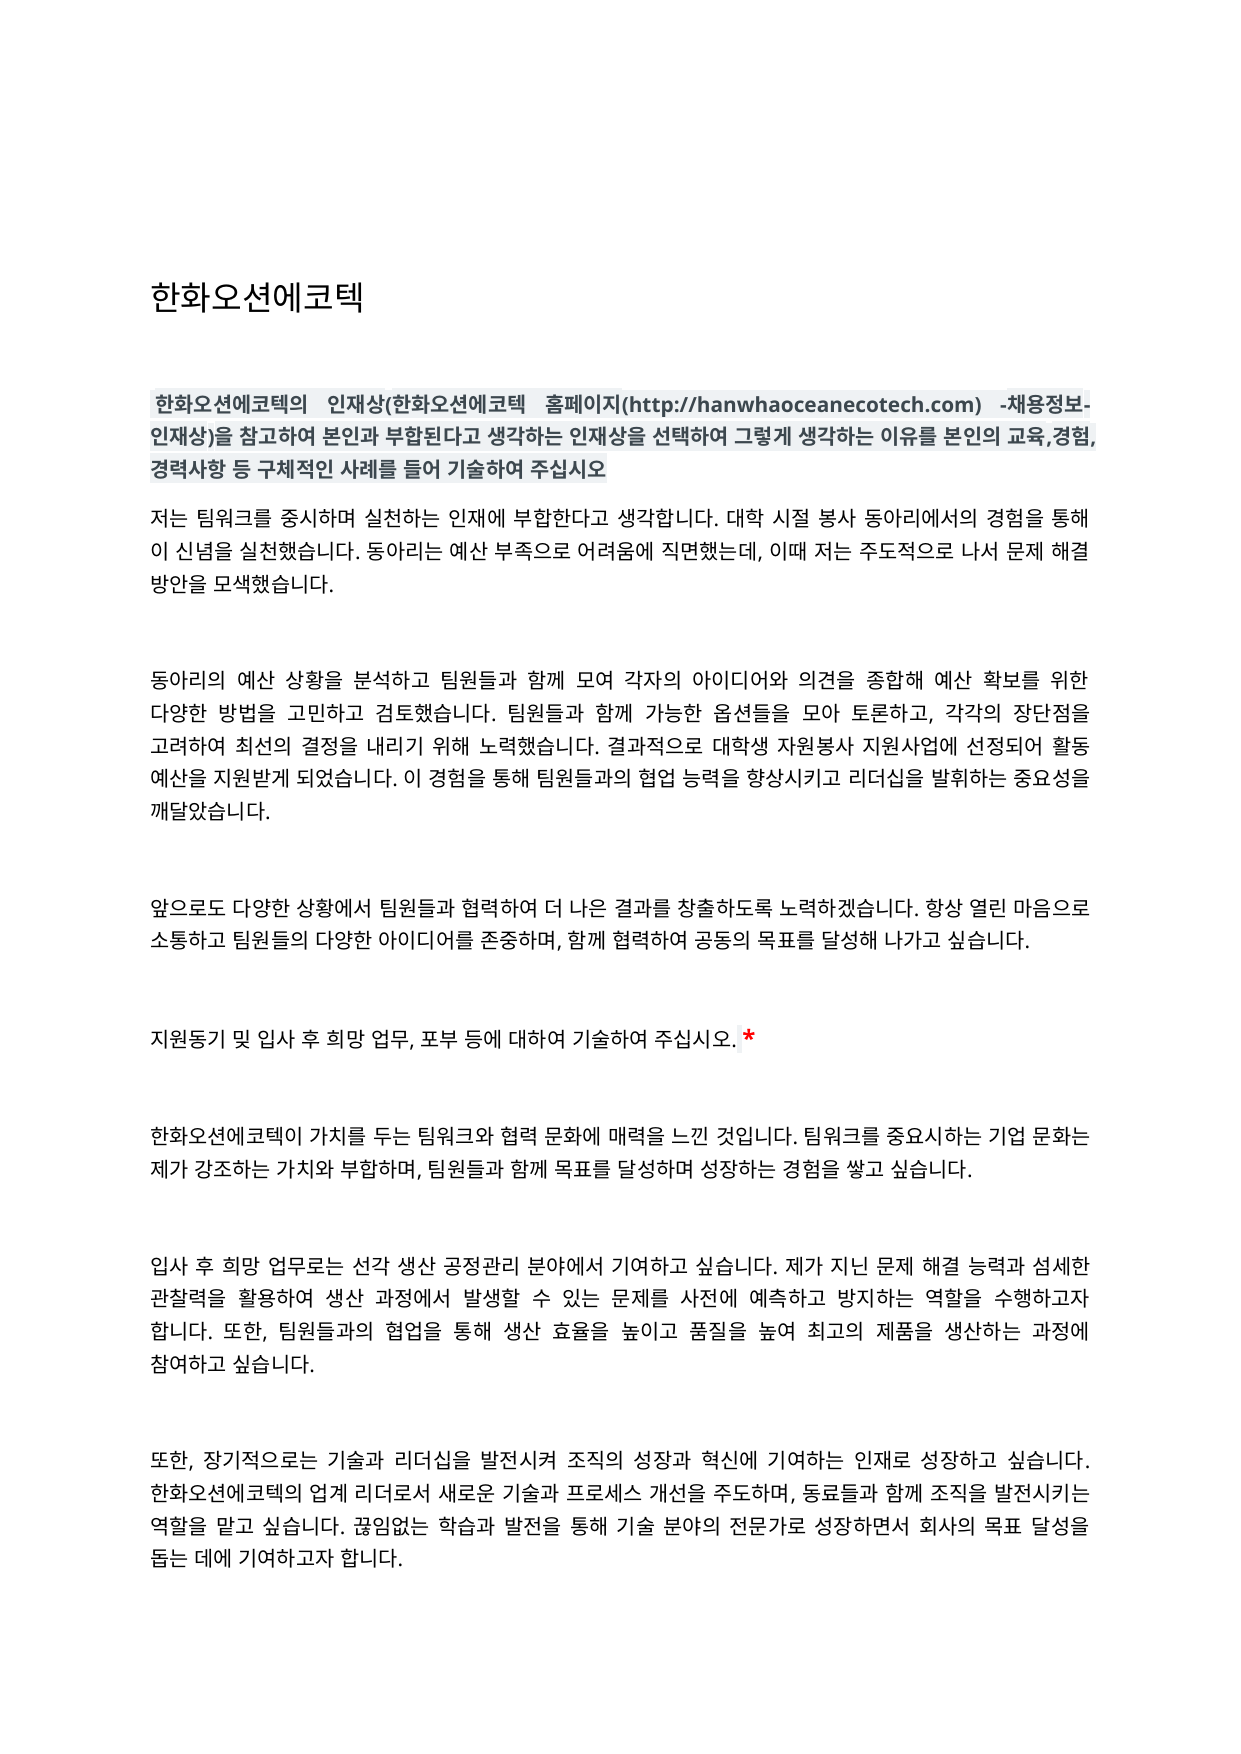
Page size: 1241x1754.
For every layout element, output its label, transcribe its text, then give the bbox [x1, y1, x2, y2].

text 입사 후 희망 업무로는 선각 생산 공정관리 분야에서 기여하고 싶습니다. 제가 지닌 문제 해결 능력과 섬세한 관찰력을 활용하여 생산 과정에서 발생할 수 있는 문제를 사전에 예측하고 방지하는 역할을 수행하고자 합니다. 또한, 팀원들과의 협업을 통해 생산 효율을 높이고 품질을 높여 최고의 제품을 생산하는 과정에 참여하고 싶습니다. [150, 1250, 1090, 1378]
text 동아리의 예산 상황을 분석하고 팀원들과 함께 모여 각자의 아이디어와 의견을 종합해 예산 확보를 위한 다양한 방법을 고민하고 검토했습니다. 팀원들과 함께 가능한 옵션들을 모아 토론하고, 각각의 장단점을 고려하여 최선의 결정을 내리기 위해 노력했습니다. 결과적으로 대학생 자원봉사 지원사업에 선정되어 활동 예산을 지원받게 되었습니다. 이 경험을 통해 팀원들과의 협업 능력을 향상시키고 리더십을 발휘하는 중요성을 깨달았습니다. [150, 664, 1090, 826]
text 한화오션에코텍이 가치를 두는 팀워크와 협력 문화에 매력을 느낀 것입니다. 팀워크를 중요시하는 기업 문화는 제가 강조하는 가치와 부합하며, 팀원들과 함께 목표를 달성하며 성장하는 경험을 쌓고 싶습니다. [150, 1121, 1090, 1183]
text 저는 팀워크를 중시하며 실천하는 인재에 부합한다고 생각합니다. 대학 시절 봉사 동아리에서의 경험을 통해 이 신념을 실천했습니다. 동아리는 예산 부족으로 어려움에 직면했는데, 이때 저는 주도적으로 나서 문제 해결 방안을 모색했습니다. [150, 502, 1090, 598]
text 지원동기 밎 입사 후 희망 업무, 포부 등에 대하여 기술하여 주십시오. * [150, 1021, 1090, 1054]
text 한화오션에코텍의 인재상(한화오션에코텍 홈페이지(http://hanwhaoceanecotech.com) -채용정보- 인재상)을 참고하여 본인과 부합된다고 생각하는 인재상을 선택하여 그렇게 생각하는 이유를 본인의 교육,경험,경력사항 등 구체적인 사례를 들어 기술하여 주십시오 [150, 388, 1090, 483]
text 앞으로도 다양한 상황에서 팀원들과 협력하여 더 나은 결과를 창출하도록 노력하겠습니다. 항상 열린 마음으로 소통하고 팀원들의 다양한 아이디어를 존중하며, 함께 협력하여 공동의 목표를 달성해 나가고 싶습니다. [150, 892, 1090, 955]
text 한화오션에코텍 [150, 272, 1090, 320]
text 또한, 장기적으로는 기술과 리더십을 발전시켜 조직의 성장과 혁신에 기여하는 인재로 성장하고 싶습니다. 한화오션에코텍의 업계 리더로서 새로운 기술과 프로세스 개선을 주도하며, 동료들과 함께 조직을 발전시키는 역할을 맡고 싶습니다. 끊임없는 학습과 발전을 통해 기술 분야의 전문가로 성장하면서 회사의 목표 달성을 돕는 데에 기여하고자 합니다. [150, 1444, 1090, 1573]
